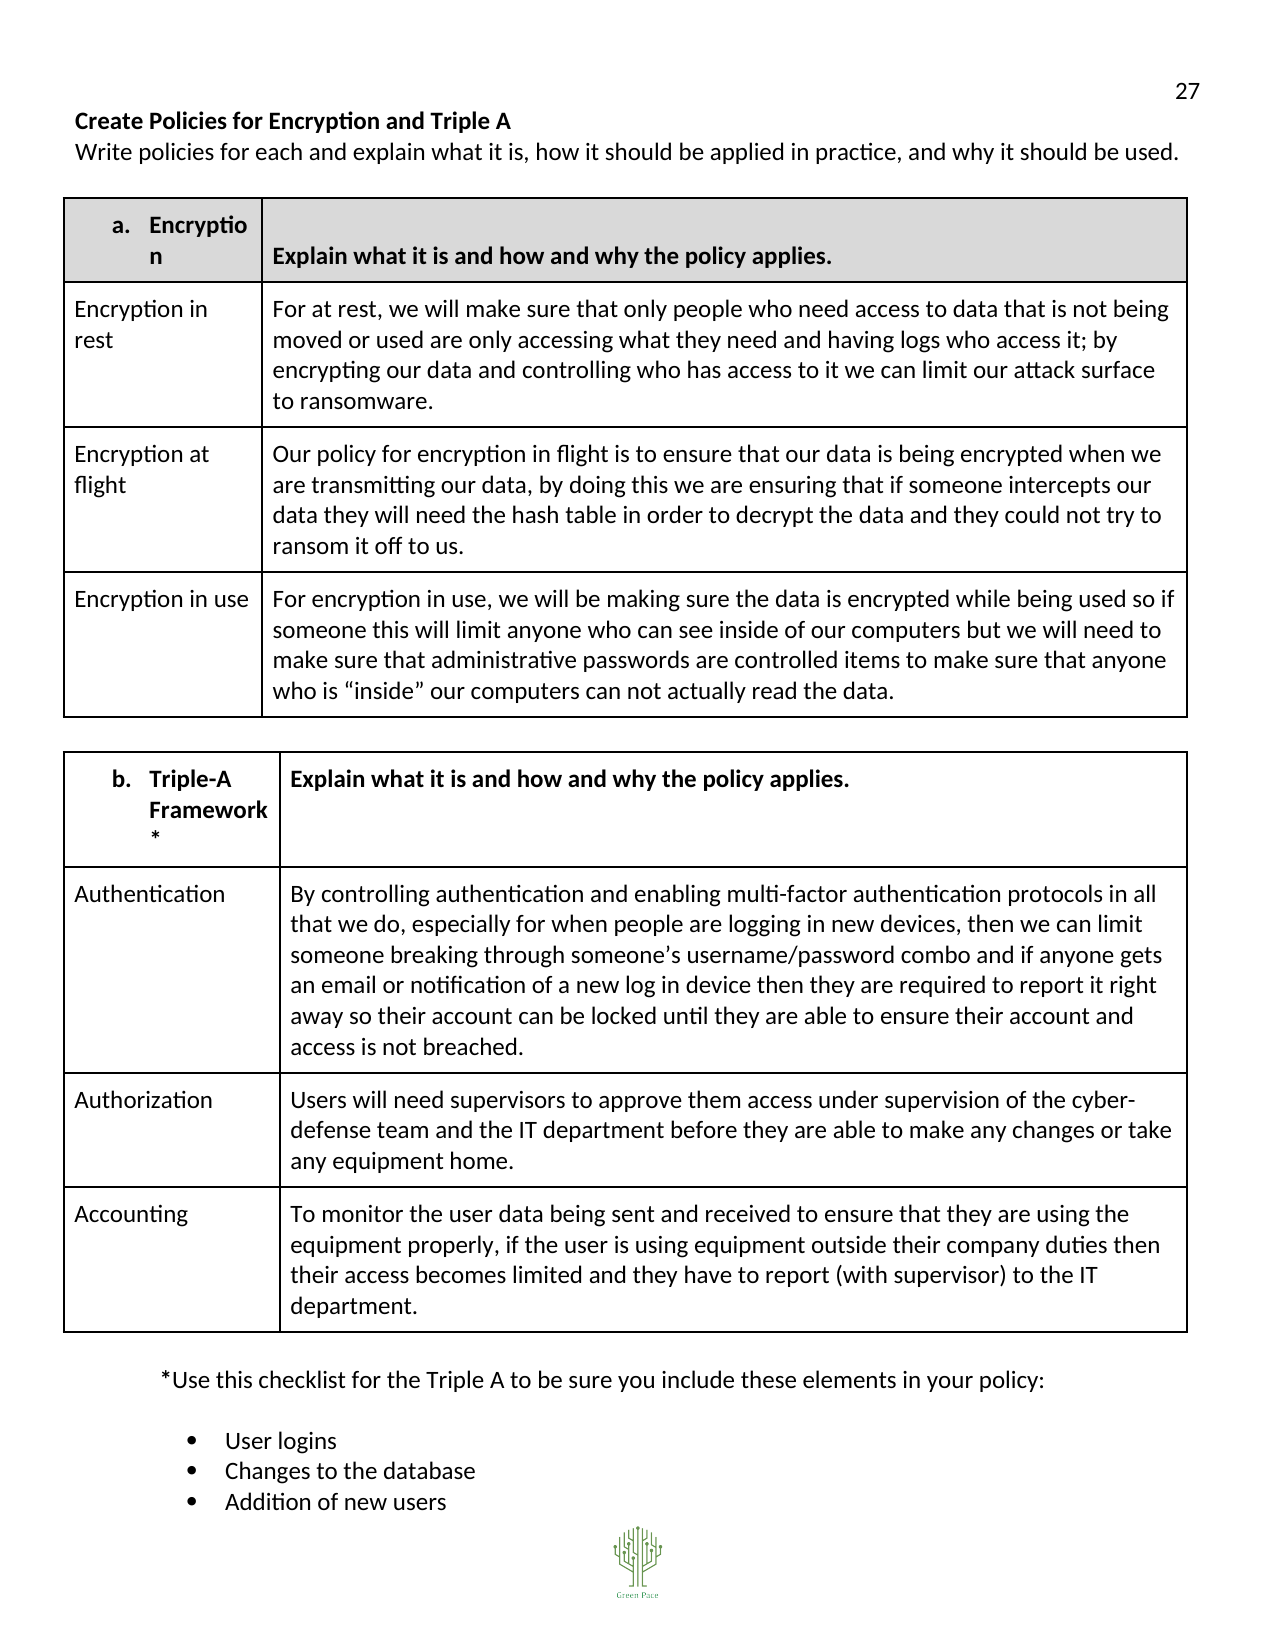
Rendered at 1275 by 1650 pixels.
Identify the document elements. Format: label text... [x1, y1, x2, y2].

table_header Triple-A Framework* [65, 753, 279, 866]
table_cell Users will need supervisors to approve them access under supervision of the cyber-defense team and the IT department before they are able to make any changes or take any equipment home. [281, 1074, 1186, 1186]
picture [605, 1521, 670, 1606]
table_header Explain what it is and how and why the policy applies. [263, 199, 1186, 281]
list User logins [187, 1425, 1200, 1455]
list Changes to the database [187, 1455, 1200, 1486]
table_cell For encryption in use, we will be making sure the data is encrypted while being used so if someone this will limit anyone who can see inside of our computers but we will need to make sure that administrative passwords are controlled items to make sure that anyone who is “inside” our computers can not actually read the data. [263, 573, 1186, 716]
text Write policies for each and explain what it is, how it should be applied in practice, and why it should be used. [75, 136, 1200, 167]
subtitle Create Policies for Encryption and Triple A [75, 106, 1200, 136]
list Addition of new users [187, 1486, 1200, 1516]
table_cell For at rest, we will make sure that only people who need access to data that is not being moved or used are only accessing what they need and having logs who access it; by encrypting our data and controlling who has access to it we can limit our attack surface to ransomware. [263, 283, 1186, 426]
table_cell Authentication [65, 868, 279, 1072]
table_header Explain what it is and how and why the policy applies. [281, 753, 1186, 866]
table_cell Our policy for encryption in flight is to ensure that our data is being encrypted when we are transmitting our data, by doing this we are ensuring that if someone intercepts our data they will need the hash table in order to decrypt the data and they could not try to ransom it off to us. [263, 428, 1186, 571]
table_cell Accounting [65, 1188, 279, 1331]
table_header Encryption [65, 199, 261, 281]
table_cell Authorization [65, 1074, 279, 1186]
table_cell Encryption in rest [65, 283, 261, 426]
table_cell Encryption at flight [65, 428, 261, 571]
table_cell By controlling authentication and enabling multi-factor authentication protocols in all that we do, especially for when people are logging in new devices, then we can limit someone breaking through someone’s username/password combo and if anyone gets an email or notification of a new log in device then they are required to report it right away so their account can be locked until they are able to ensure their account and access is not breached. [281, 868, 1186, 1072]
table_cell Encryption in use [65, 573, 261, 716]
text *Use this checklist for the Triple A to be sure you include these elements in your policy: [159, 1364, 1200, 1394]
table_cell To monitor the user data being sent and received to ensure that they are using the equipment properly, if the user is using equipment outside their company duties then their access becomes limited and they have to report (with supervisor) to the IT department. [281, 1188, 1186, 1331]
